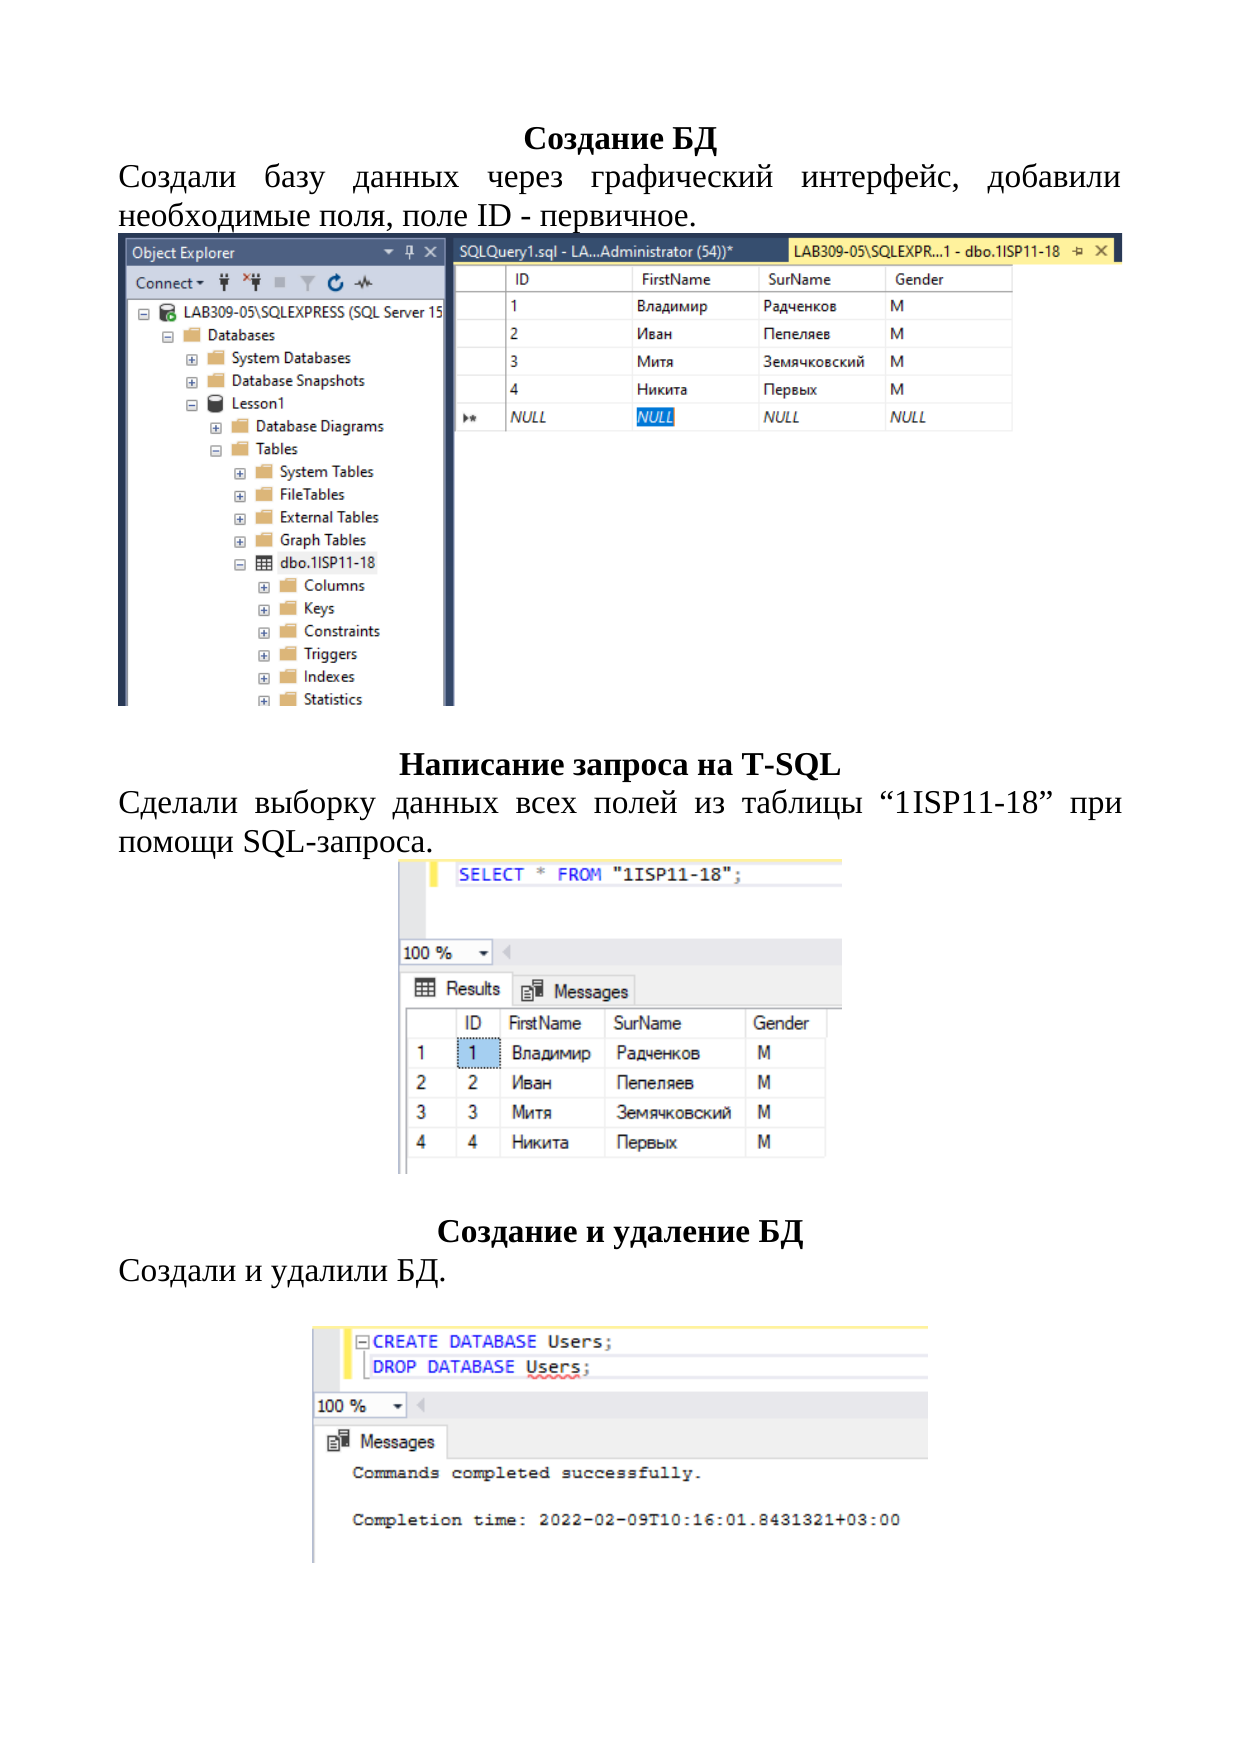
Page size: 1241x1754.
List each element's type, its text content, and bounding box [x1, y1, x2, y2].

picture [312, 1326, 928, 1563]
text Создание и удаление БД [118, 1212, 1122, 1250]
text Сделали выборку данных всех полей из таблицы “1ISP11-18” при помощи SQL-запроса. [118, 783, 1122, 859]
text Создание БД [118, 118, 1122, 156]
picture [398, 859, 842, 1174]
text Написание запроса на T-SQL [118, 744, 1122, 783]
text Создали и удалили БД. [118, 1250, 1122, 1288]
text Создали базу данных через графический интерфейс, добавили необходимые поля, поле ID - первичное. [118, 156, 1122, 233]
picture [118, 233, 1123, 706]
